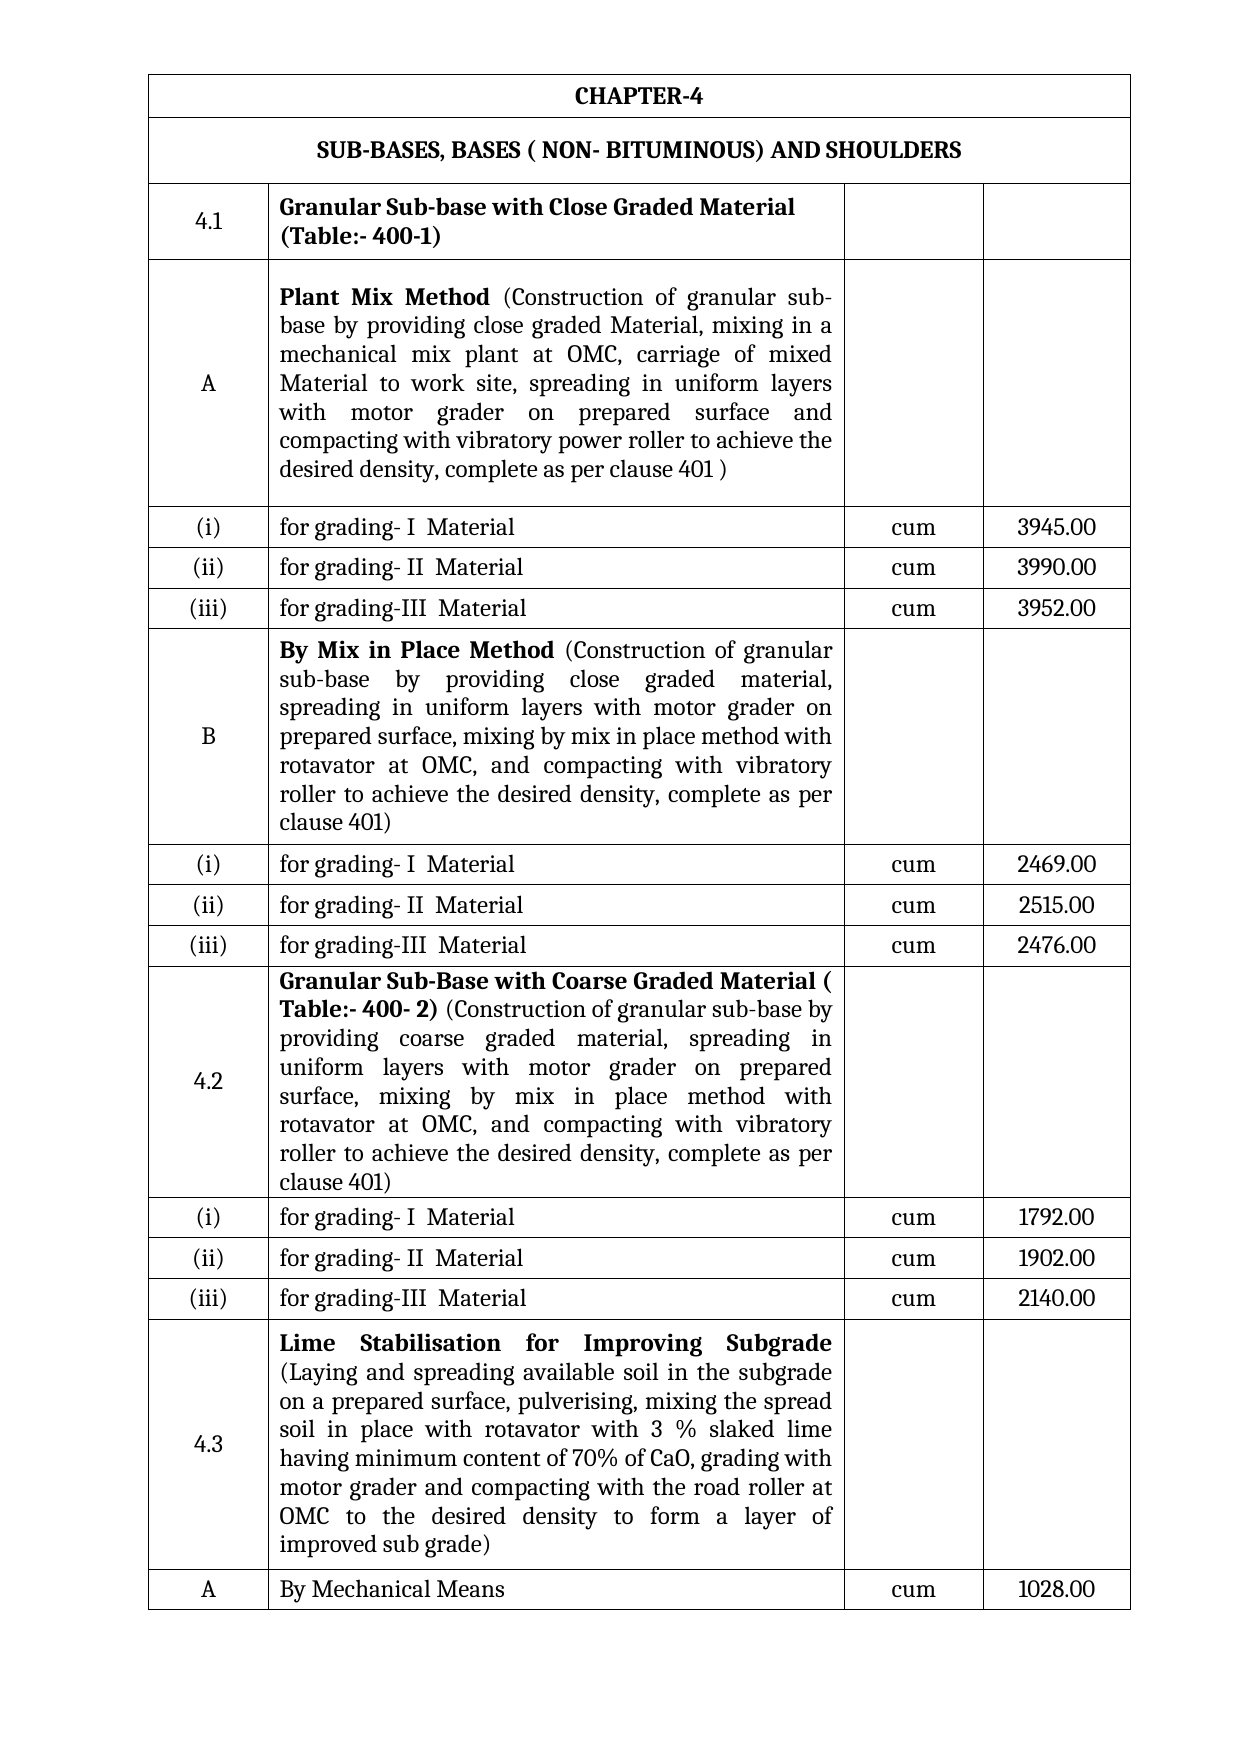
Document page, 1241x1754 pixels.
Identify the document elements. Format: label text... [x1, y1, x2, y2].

table_cell for grading- I Material [269, 507, 844, 547]
table_cell SUB-BASES, BASES ( NON- BITUMINOUS) AND SHOULDERS [149, 118, 1130, 183]
table_cell for grading- I Material [269, 845, 844, 884]
table_cell 2140.00 [984, 1279, 1130, 1318]
table_cell 1902.00 [984, 1238, 1130, 1278]
table_cell for grading- II Material [269, 885, 844, 925]
table_cell for grading-III Material [269, 589, 844, 628]
table_cell (i) [149, 507, 268, 547]
table_header CHAPTER-4 [149, 75, 1130, 117]
table_cell [984, 1320, 1130, 1568]
table_cell By Mechanical Means [269, 1570, 844, 1609]
table_cell cum [845, 926, 983, 966]
table_cell 1792.00 [984, 1198, 1130, 1237]
table_cell for grading-III Material [269, 926, 844, 966]
table_cell [984, 260, 1130, 506]
table_cell cum [845, 845, 983, 884]
table_cell for grading-III Material [269, 1279, 844, 1318]
table_cell A [149, 1570, 268, 1609]
table_cell (i) [149, 1198, 268, 1237]
table_cell cum [845, 1570, 983, 1609]
table_cell [845, 260, 983, 506]
table_cell 4.1 [149, 184, 268, 259]
table_cell Granular Sub-Base with Coarse Graded Material ( Table:- 400- 2) (Construction of granular sub-base by providing coarse graded material, spreading in uniform layers with motor grader on prepared surface, mixing by mix in place method with rotavator at OMC, and compacting with vibratory roller to achieve the desired density, complete as per clause 401) [269, 967, 844, 1197]
table_cell [845, 184, 983, 259]
table_cell cum [845, 1238, 983, 1278]
table_cell for grading- II Material [269, 1238, 844, 1278]
table_cell (i) [149, 845, 268, 884]
table_cell [984, 967, 1130, 1197]
table_cell for grading- II Material [269, 548, 844, 587]
table_cell Lime Stabilisation for Improving Subgrade (Laying and spreading available soil in the subgrade on a prepared surface, pulverising, mixing the spread soil in place with rotavator with 3 % slaked lime having minimum content of 70% of CaO, grading with motor grader and compacting with the road roller at OMC to the desired density to form a layer of improved sub grade) [269, 1320, 844, 1568]
table_cell By Mix in Place Method (Construction of granular sub-base by providing close graded material, spreading in uniform layers with motor grader on prepared surface, mixing by mix in place method with rotavator at OMC, and compacting with vibratory roller to achieve the desired density, complete as per clause 401) [269, 629, 844, 844]
table_cell 2469.00 [984, 845, 1130, 884]
table_cell (iii) [149, 589, 268, 628]
table_cell for grading- I Material [269, 1198, 844, 1237]
table_cell Plant Mix Method (Construction of granular sub-base by providing close graded Material, mixing in a mechanical mix plant at OMC, carriage of mixed Material to work site, spreading in uniform layers with motor grader on prepared surface and compacting with vibratory power roller to achieve the desired density, complete as per clause 401 ) [269, 260, 844, 506]
table_cell (ii) [149, 885, 268, 925]
table_cell 3952.00 [984, 589, 1130, 628]
table_cell 2476.00 [984, 926, 1130, 966]
table_cell 2515.00 [984, 885, 1130, 925]
table_cell A [149, 260, 268, 506]
table_cell [845, 629, 983, 844]
table_cell 1028.00 [984, 1570, 1130, 1609]
table_cell Granular Sub-base with Close Graded Material (Table:- 400-1) [269, 184, 844, 259]
table_cell [845, 1320, 983, 1568]
table_cell (ii) [149, 1238, 268, 1278]
table_cell [845, 967, 983, 1197]
table_cell (ii) [149, 548, 268, 587]
table_cell cum [845, 507, 983, 547]
table_cell 4.2 [149, 967, 268, 1197]
table_cell cum [845, 1279, 983, 1318]
table_cell cum [845, 885, 983, 925]
table_cell (iii) [149, 1279, 268, 1318]
table_cell [984, 184, 1130, 259]
table_cell [984, 629, 1130, 844]
table_cell 4.3 [149, 1320, 268, 1568]
table_cell cum [845, 548, 983, 587]
table_cell B [149, 629, 268, 844]
table_cell cum [845, 1198, 983, 1237]
table_cell (iii) [149, 926, 268, 966]
table_cell 3990.00 [984, 548, 1130, 587]
table_cell 3945.00 [984, 507, 1130, 547]
table_cell cum [845, 589, 983, 628]
